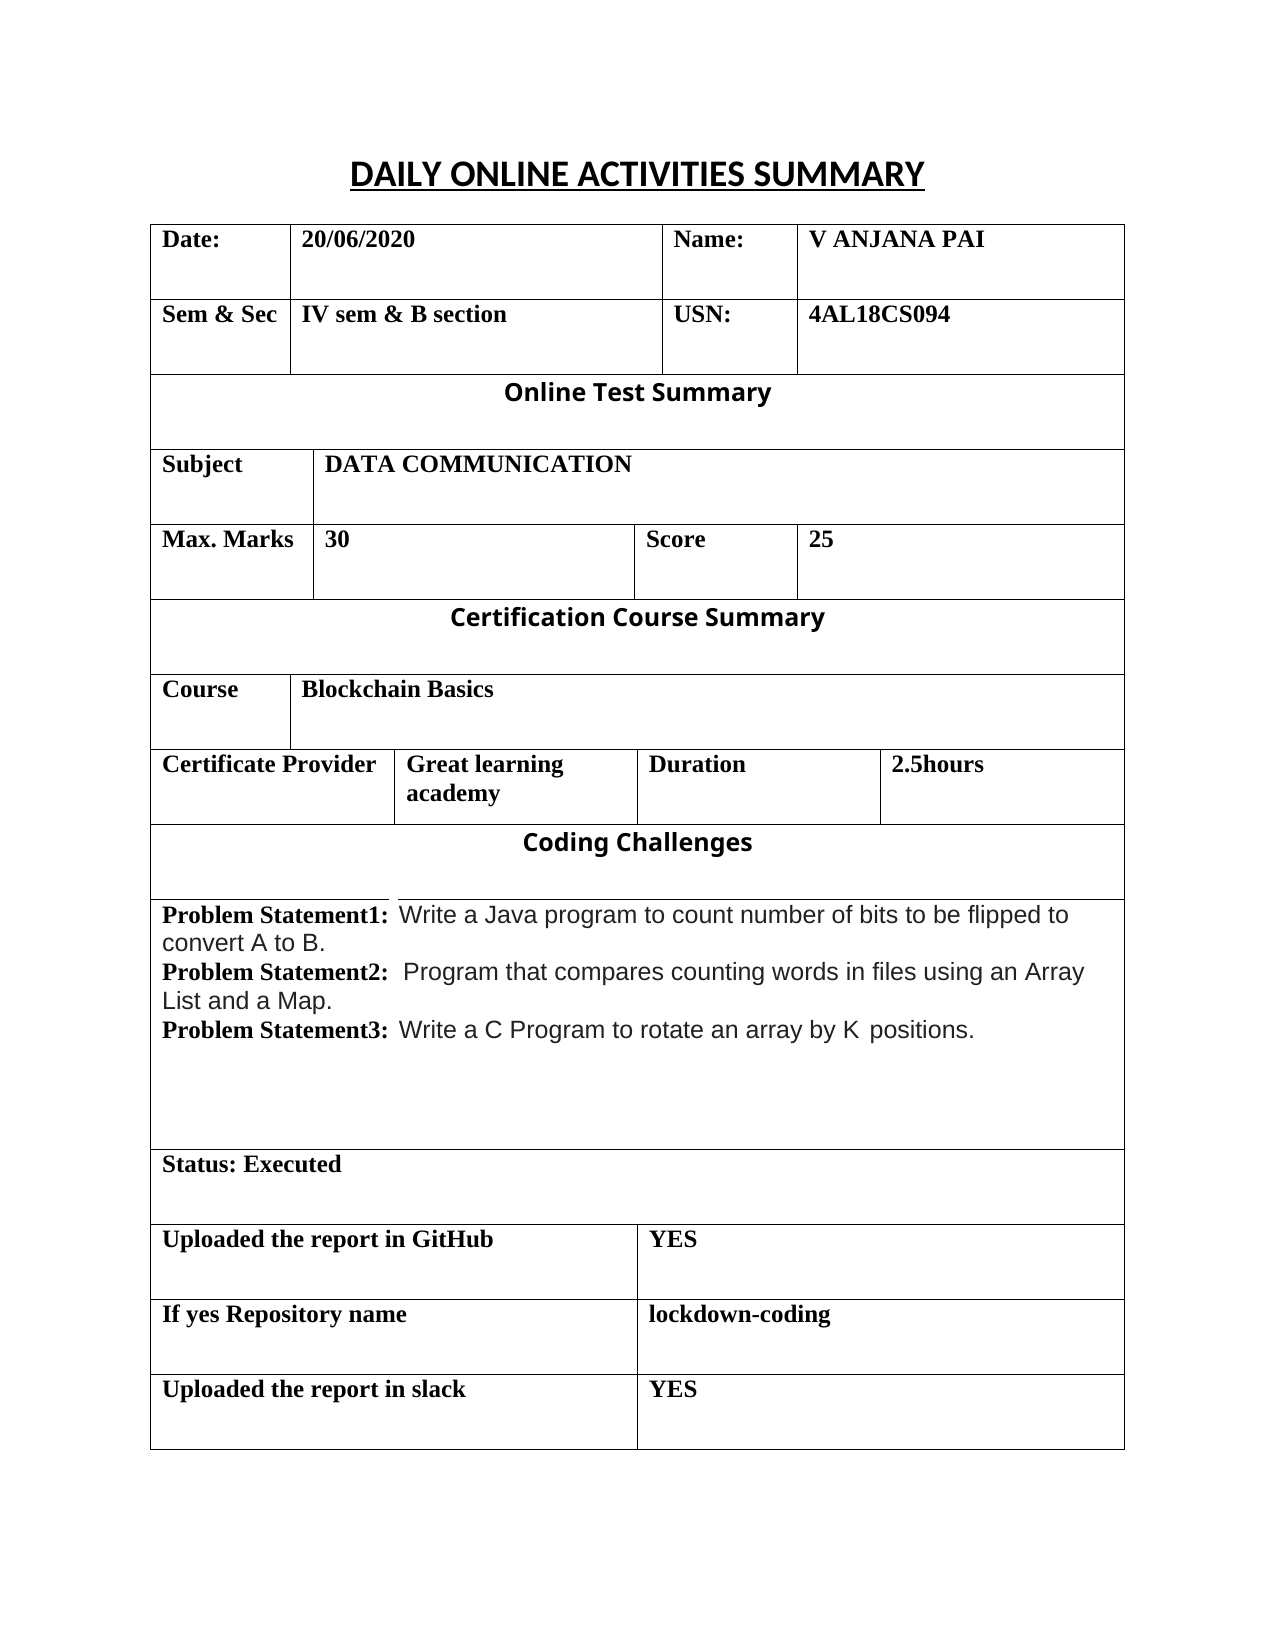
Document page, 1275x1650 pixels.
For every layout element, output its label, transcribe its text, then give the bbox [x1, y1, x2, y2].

table_cell YES [638, 1375, 1124, 1448]
table_cell Course [151, 675, 290, 748]
table_cell Subject [151, 450, 313, 523]
table_cell Blockchain Basics [291, 675, 1124, 748]
table_header Name: [663, 225, 797, 298]
table_header V ANJANA PAI [798, 225, 1124, 298]
table_cell Certificate Provider [151, 750, 394, 823]
text DAILY ONLINE ACTIVITIES SUMMARY [150, 150, 1125, 196]
table_cell Uploaded the report in slack [151, 1375, 637, 1448]
table_cell If yes Repository name [151, 1300, 637, 1373]
table_cell 30 [314, 525, 634, 598]
table_cell 2.5hours [881, 750, 1124, 823]
table_header 20/06/2020 [291, 225, 662, 298]
table_cell 4AL18CS094 [798, 300, 1124, 373]
table_cell DATA COMMUNICATION [314, 450, 1124, 523]
table_cell Uploaded the report in GitHub [151, 1225, 637, 1298]
table_cell Score [635, 525, 797, 598]
table_cell USN: [663, 300, 797, 373]
table_cell Duration [638, 750, 880, 823]
table_cell Certification Course Summary [151, 600, 1124, 673]
table_cell Coding Challenges [151, 825, 1124, 898]
table_cell Sem & Sec [151, 300, 290, 373]
table_cell YES [638, 1225, 1124, 1298]
table_cell Great learning academy [395, 750, 637, 823]
table_cell IV sem & B section [291, 300, 662, 373]
table_cell 25 [798, 525, 1124, 598]
table_cell lockdown-coding [638, 1300, 1124, 1373]
table_cell Status: Executed [151, 1150, 1124, 1223]
table_header Date: [151, 225, 290, 298]
table_cell Online Test Summary [151, 375, 1124, 448]
table_cell Max. Marks [151, 525, 313, 598]
table_cell Problem Statement1: Write a Java program to count number of bits to be flipped to convert A to B. Problem Statement2: Program that compares counting words in files using an Array List and a Map. Problem Statement3: Write a C Program to rotate an array by K positions. [151, 900, 1124, 1148]
